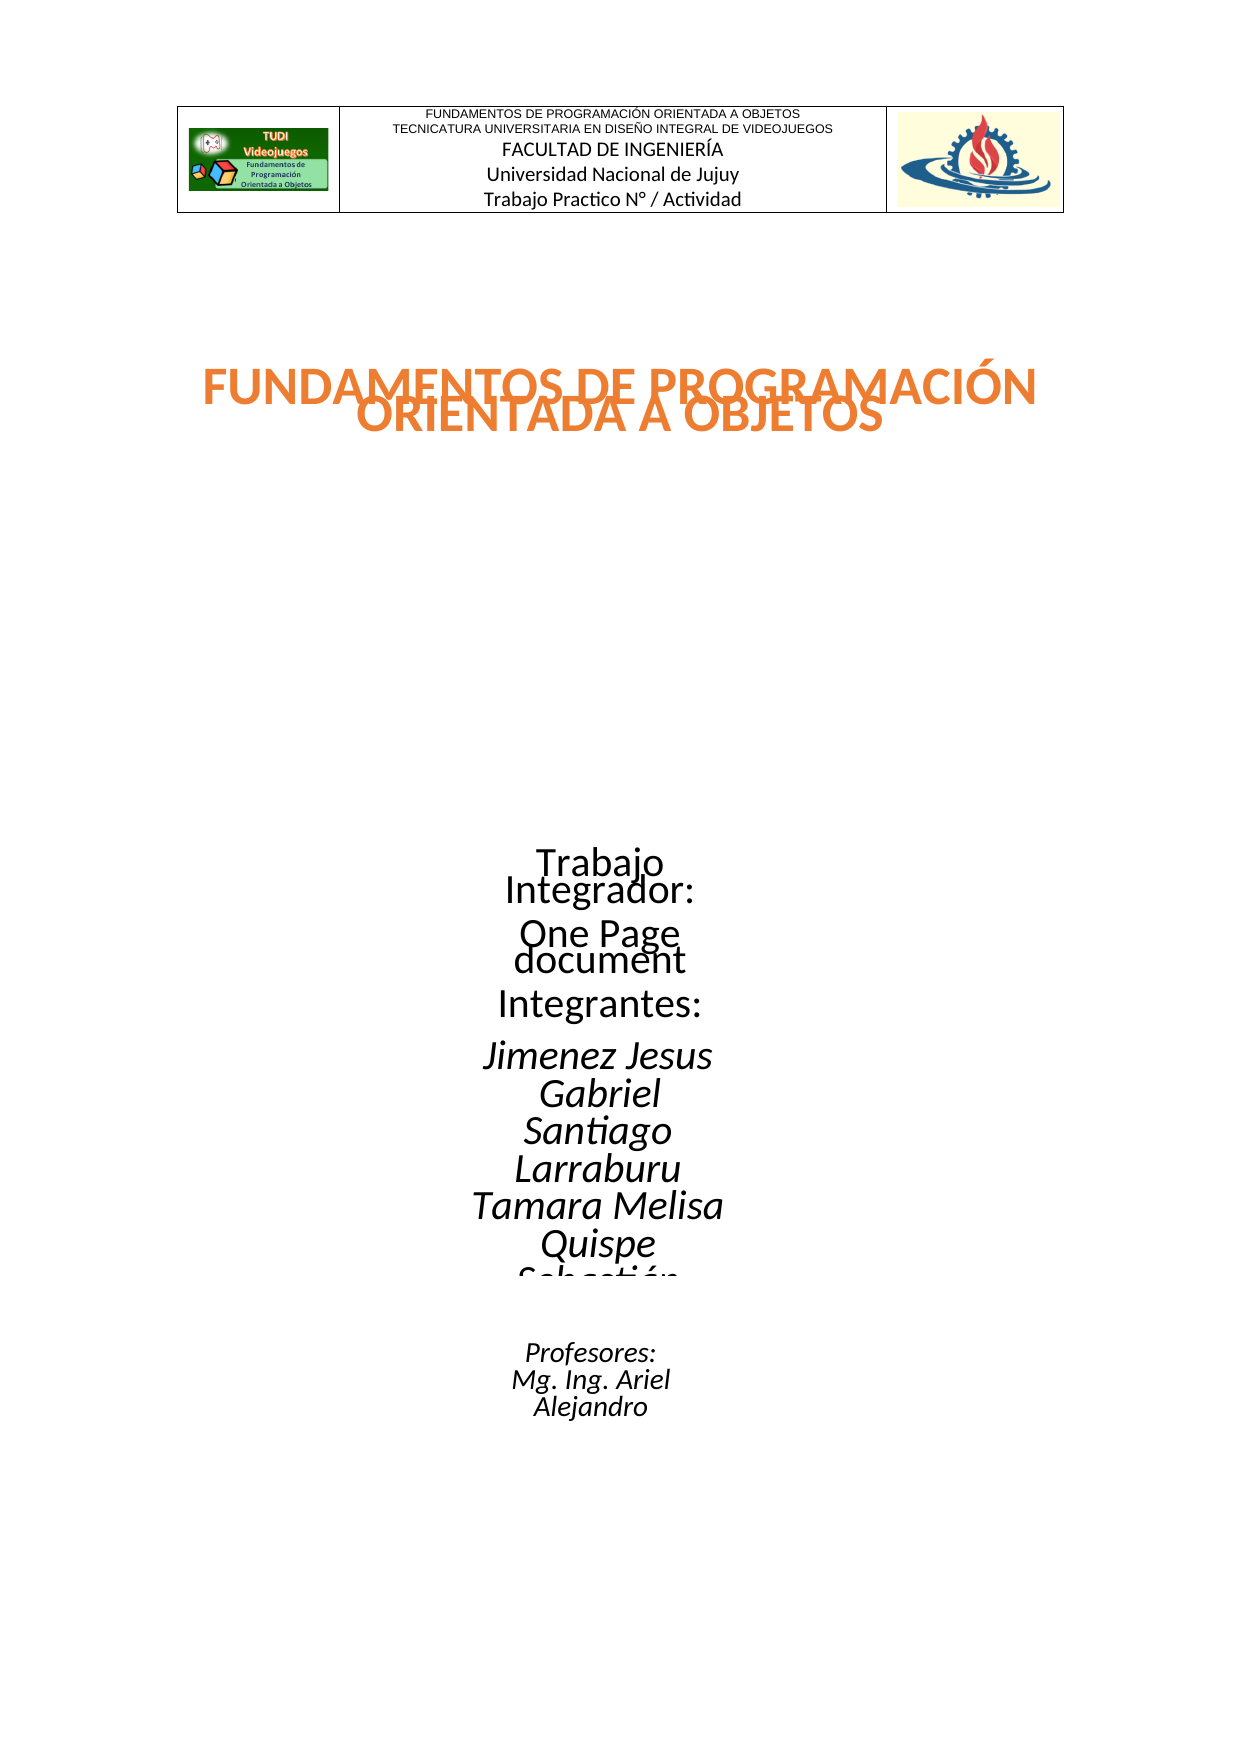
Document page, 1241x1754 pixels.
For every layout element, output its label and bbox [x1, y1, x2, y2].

picture [897, 112, 1060, 207]
picture [188, 128, 329, 191]
